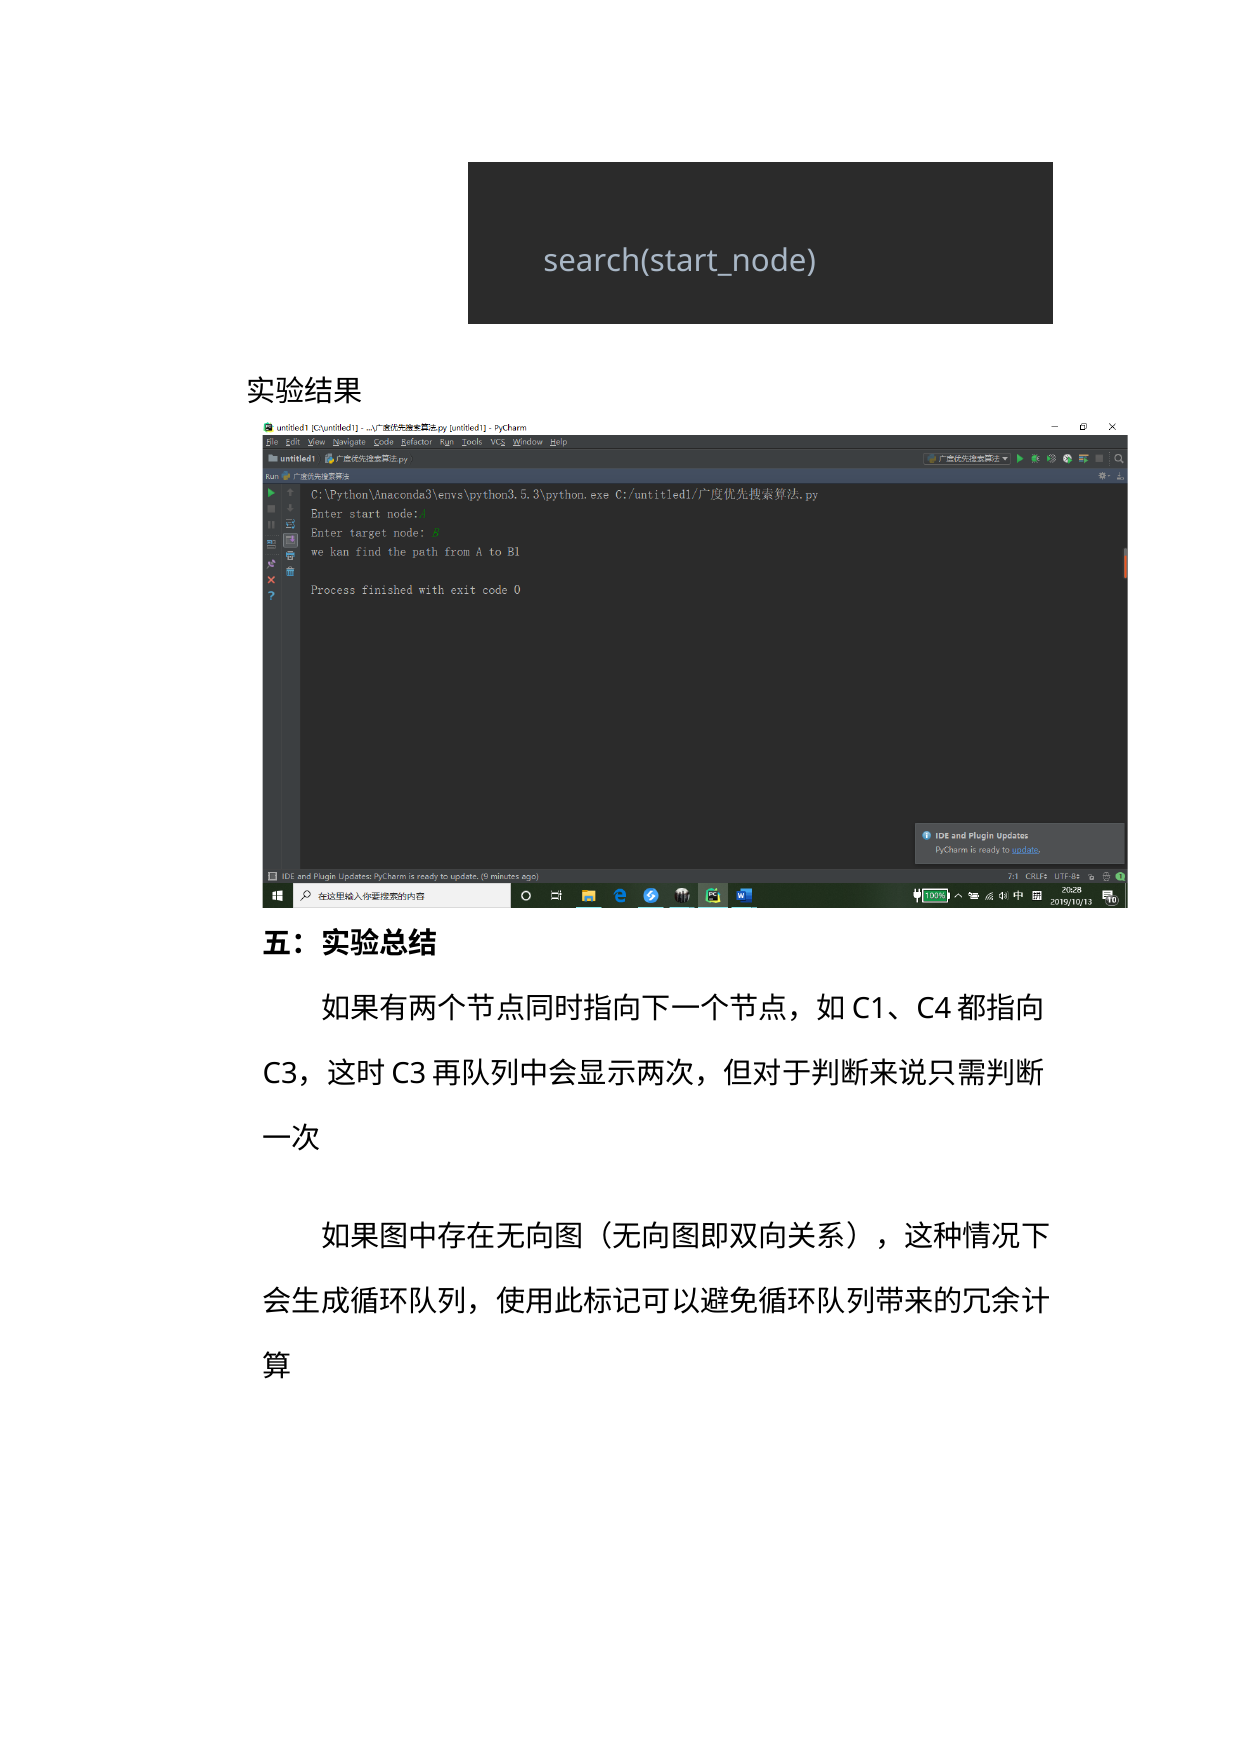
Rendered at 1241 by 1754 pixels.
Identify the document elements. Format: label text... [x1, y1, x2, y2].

picture [262, 420, 1128, 908]
list 如果图中存在无向图（无向图即双向关系），这种情况下会生成循环队列，使用此标记可以避免循环队列带来的冗余计算 [262, 1201, 1053, 1396]
list 如果有两个节点同时指向下一个节点，如C1、C4都指向C3，这时C3再队列中会显示两次，但对于判断来说只需判断一次 [262, 973, 1053, 1168]
text 实验结果 [187, 356, 1053, 421]
list 五：实验总结 [262, 908, 1053, 973]
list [468, 162, 1053, 324]
